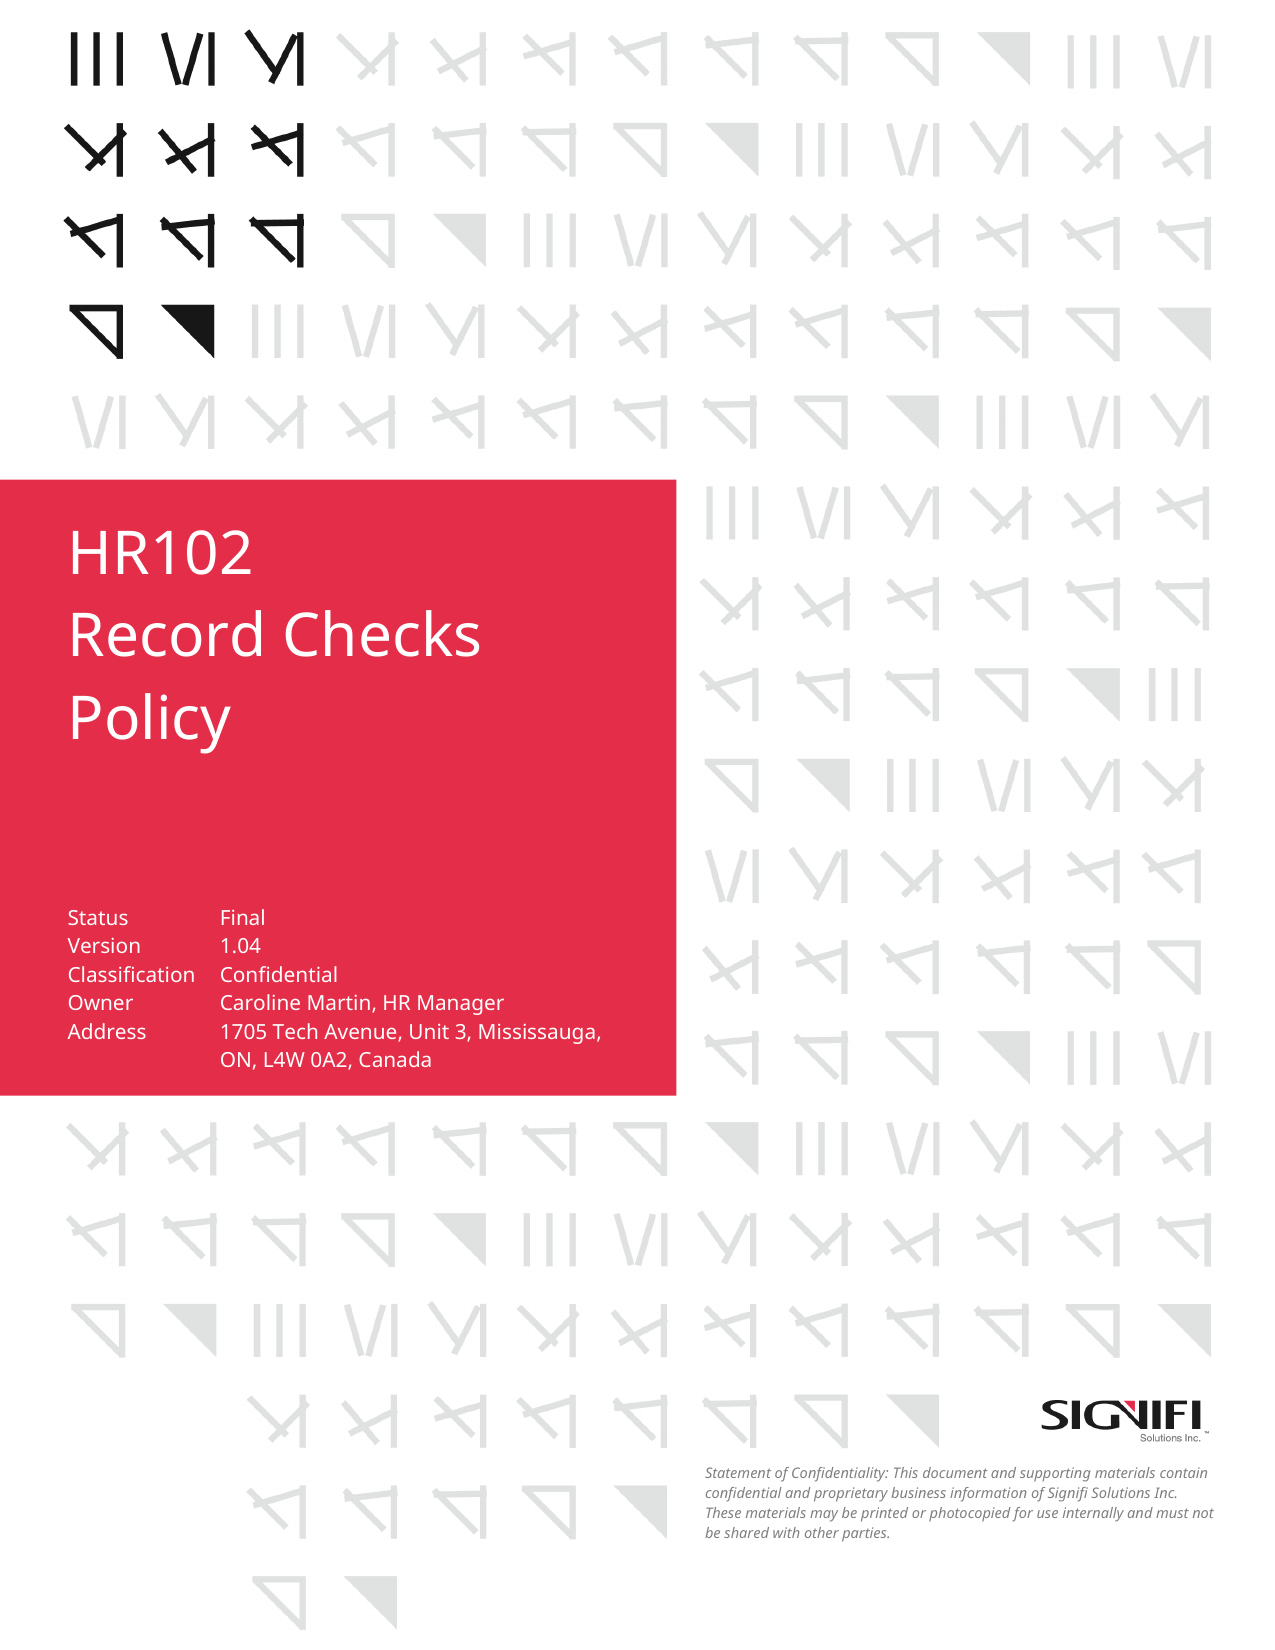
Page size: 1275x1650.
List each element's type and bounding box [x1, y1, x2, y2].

picture [63, 29, 1212, 1630]
